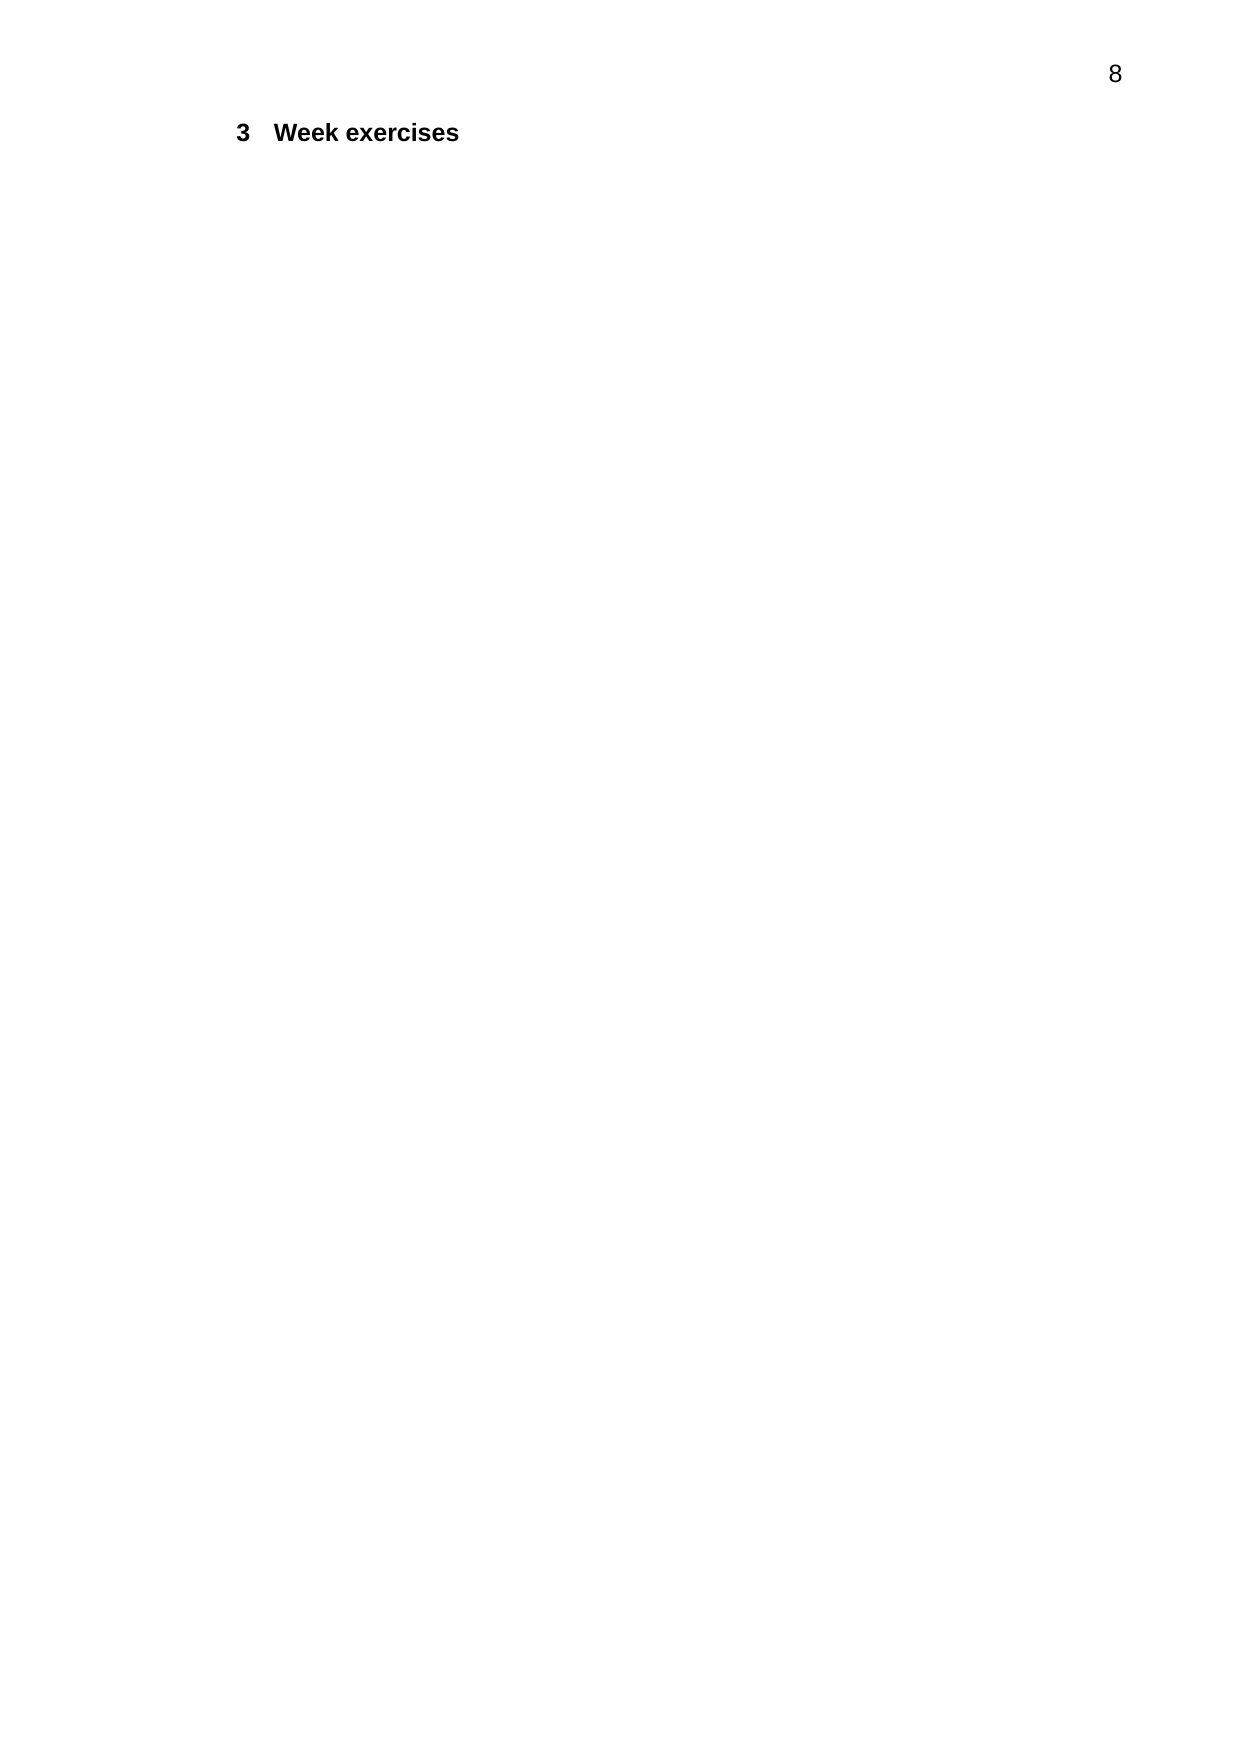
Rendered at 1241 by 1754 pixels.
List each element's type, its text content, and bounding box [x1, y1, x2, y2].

subtitle Week exercises [236, 118, 1122, 147]
